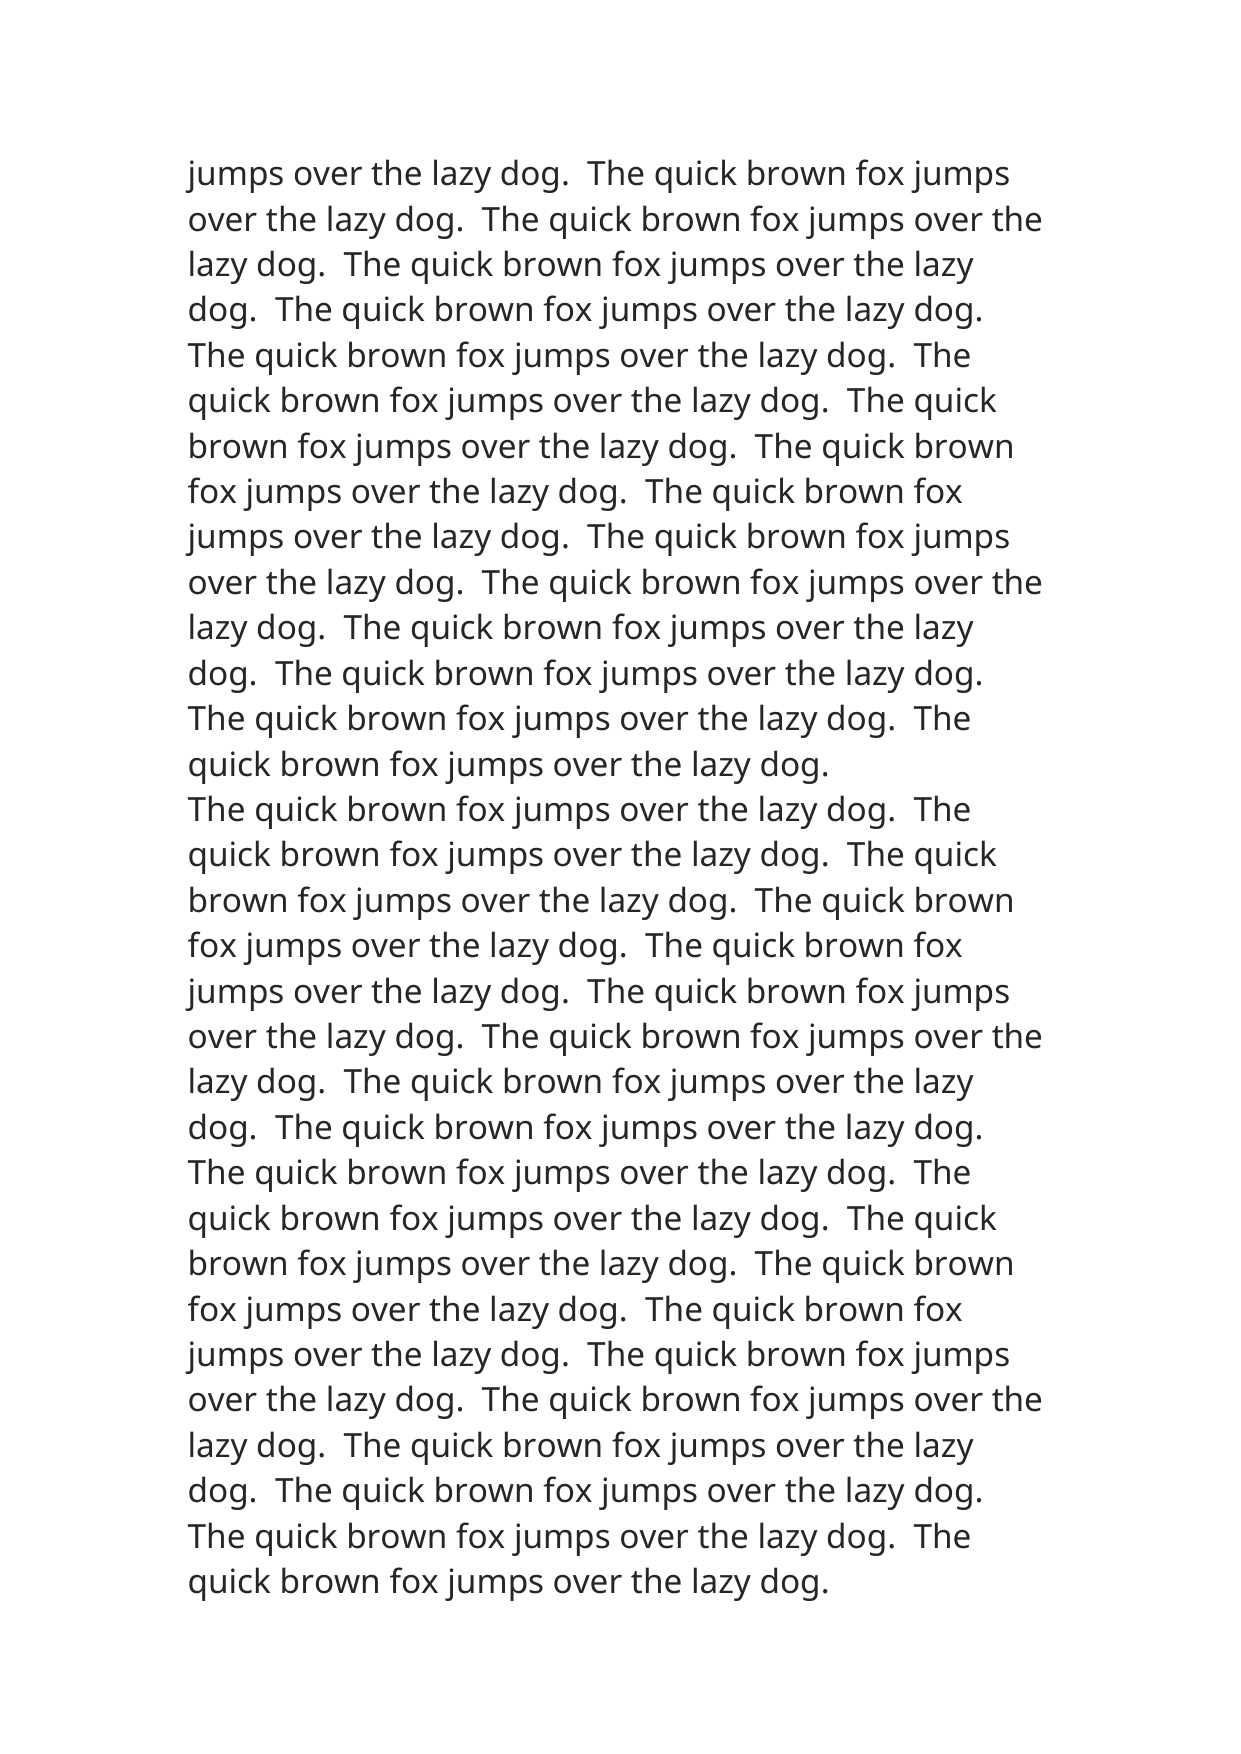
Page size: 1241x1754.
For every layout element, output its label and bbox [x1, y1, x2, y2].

text [187, 150, 1053, 786]
text [187, 786, 1053, 1603]
